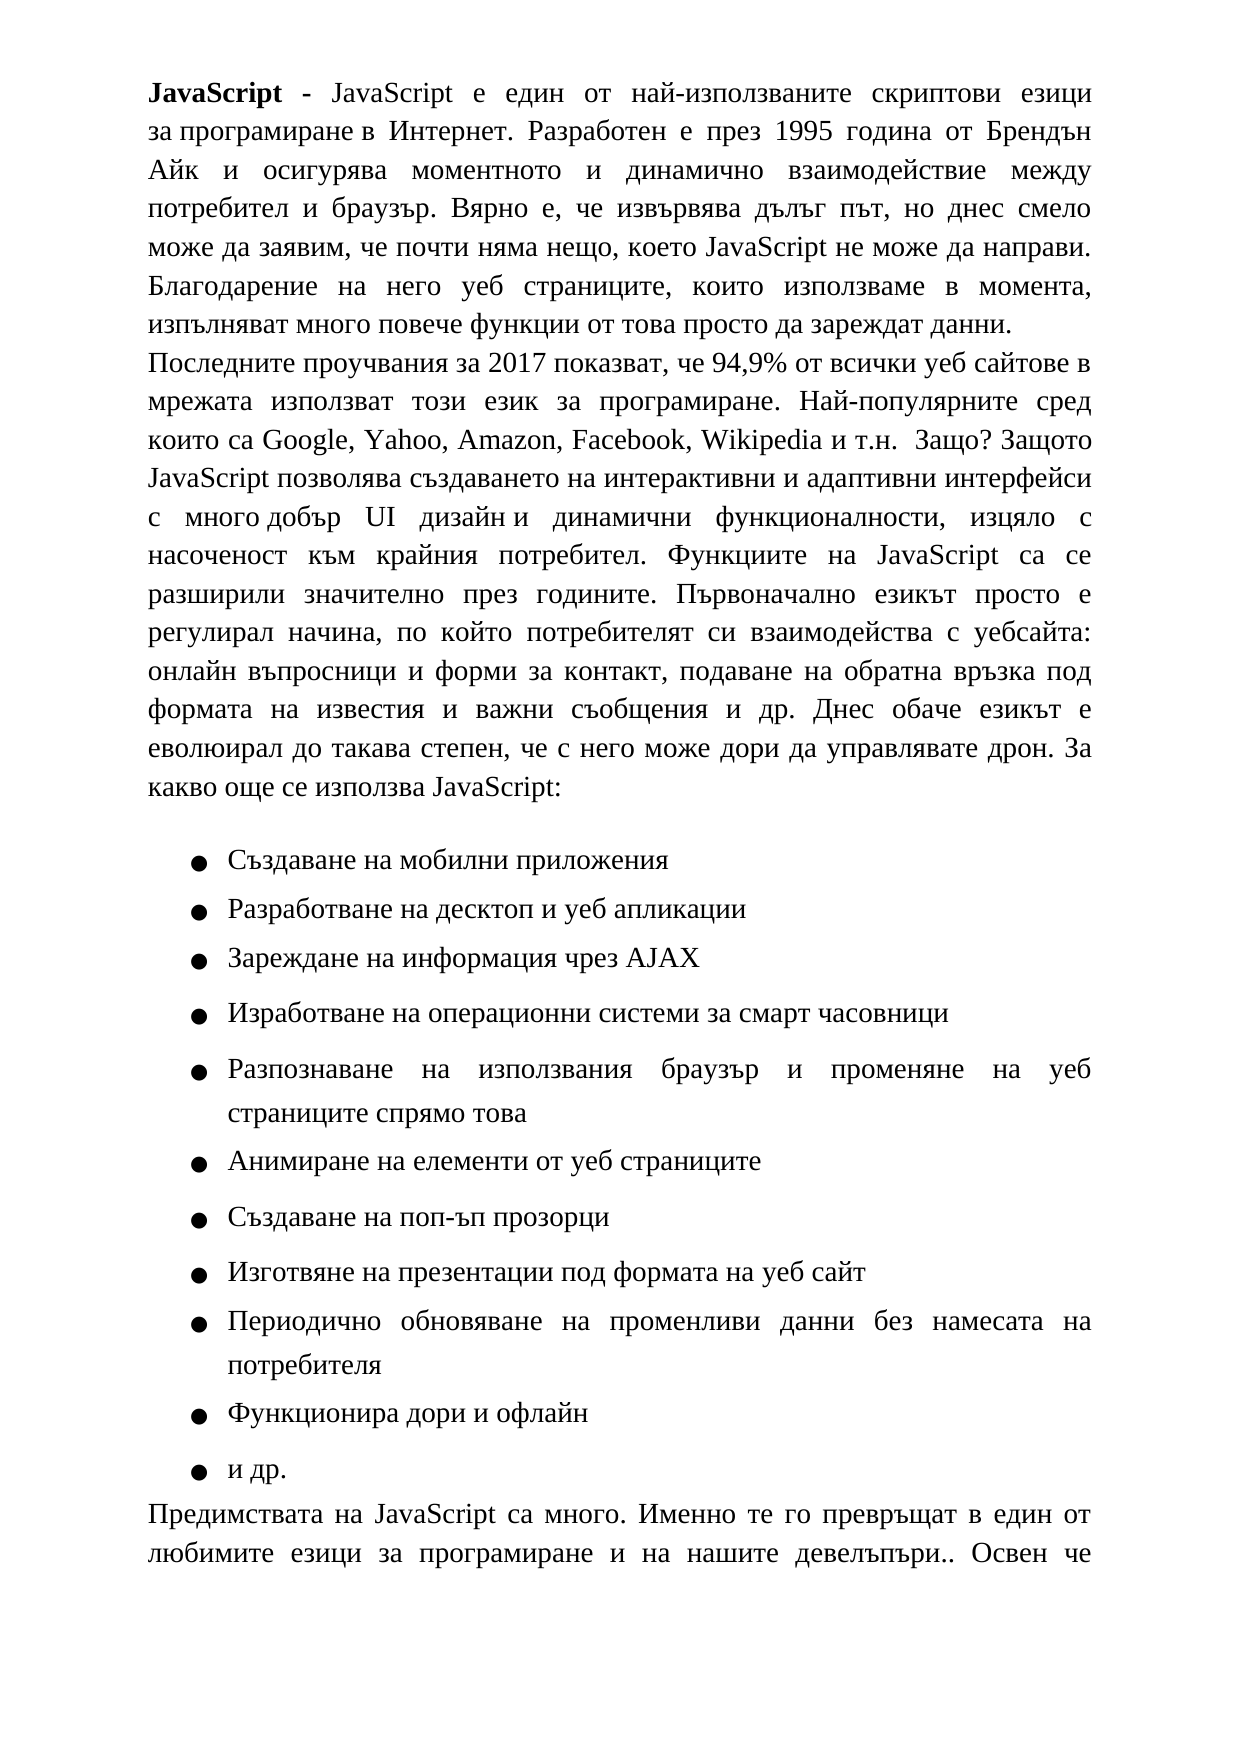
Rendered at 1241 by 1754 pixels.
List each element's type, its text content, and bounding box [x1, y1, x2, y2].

text Последните проучвания за 2017 показват, че 94,9% от всички уеб сайтове в мрежата използват този език за програмиране. Най-популярните сред които са Google, Yahoo, Amazon, Facebook, Wikipedia и т.н. Защо? Защото JavaScript позволява създаването на интерактивни и адаптивни интерфейси с много добър UI дизайн и динамични функционалности, изцяло с насоченост към крайния потребител. Функциите на JavaScript са се разширили значително през годините. Първоначално езикът просто е регулирал начина, по който потребителят си взаимодейства с уебсайта: онлайн въпросници и форми за контакт, подаване на обратна връзка под формата на известия и важни съобщения и др. Днес обаче езикът е еволюирал до такава степен, че с него може дори да управлявате дрон. За какво още се използва JavaScript: [148, 345, 1093, 802]
list Изработване на операционни системи за смарт часовници [190, 992, 1093, 1035]
list Анимиране на елементи от уеб страниците [190, 1140, 1093, 1182]
list Периодично обновяване на променливи данни без намесата на потребителя [190, 1299, 1093, 1381]
list Създаване на поп-ъп прозорци [190, 1195, 1093, 1238]
list и др. [190, 1447, 1093, 1490]
list Изготвяне на презентации под формата на уеб сайт [190, 1250, 1093, 1293]
list Зареждане на информация чрез AJAX [190, 937, 1093, 979]
list Разпознаване на използвания браузър и променяне на уеб страниците спрямо това [190, 1047, 1093, 1128]
text JavaScript - JavaScript е един от най-използваните скриптови езици за програмиране в Интернет. Разработен е през 1995 година от Брендън Айк и осигурява моментното и динамично взаимодействие между потребител и браузър. Вярно е, че извървява дълъг път, но днес смело може да заявим, че почти няма нещо, което JavaScript не може да направи. Благодарение на него уеб страниците, които използваме в момента, изпълняват много повече функции от това просто да зареждат данни. [148, 75, 1093, 340]
list Разработване на десктоп и уеб апликации [190, 888, 1093, 930]
list Създаване на мобилни приложения [190, 838, 1093, 881]
list Функционира дори и офлайн [190, 1392, 1093, 1435]
